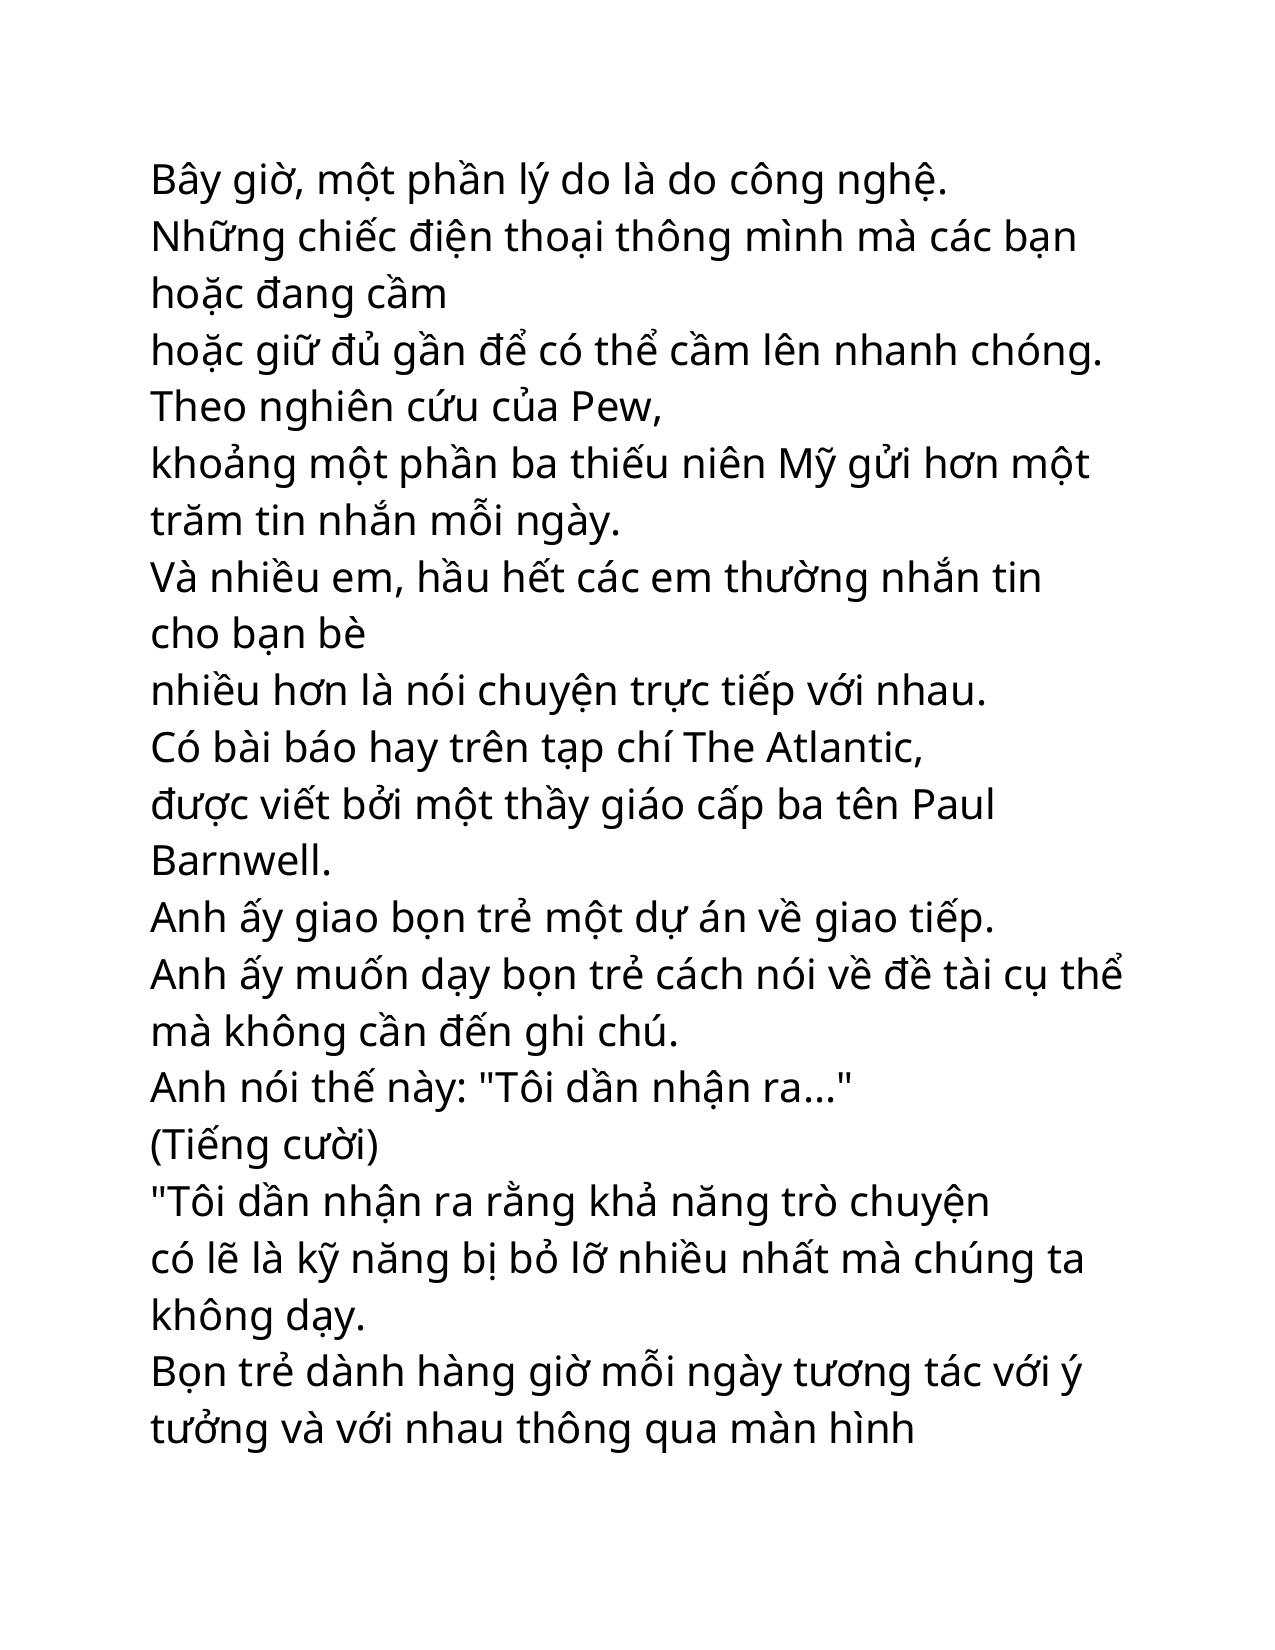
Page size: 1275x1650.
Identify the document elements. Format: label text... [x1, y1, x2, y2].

text Theo nghiên cứu của Pew, [150, 377, 1125, 434]
text Bây giờ, một phần lý do là do công nghệ. [150, 150, 1125, 207]
text Bọn trẻ dành hàng giờ mỗi ngày tương tác với ý tưởng và với nhau thông qua màn hình [150, 1342, 1125, 1456]
text có lẽ là kỹ năng bị bỏ lỡ nhiều nhất mà chúng ta không dạy. [150, 1229, 1125, 1342]
text "Tôi dần nhận ra rằng khả năng trò chuyện [150, 1172, 1125, 1229]
text nhiều hơn là nói chuyện trực tiếp với nhau. [150, 661, 1125, 718]
text Anh ấy giao bọn trẻ một dự án về giao tiếp. [150, 888, 1125, 945]
text Anh ấy muốn dạy bọn trẻ cách nói về đề tài cụ thể mà không cần đến ghi chú. [150, 945, 1125, 1058]
text Những chiếc điện thoại thông mình mà các bạn hoặc đang cầm [150, 207, 1125, 320]
text Có bài báo hay trên tạp chí The Atlantic, [150, 718, 1125, 774]
text Và nhiều em, hầu hết các em thường nhắn tin cho bạn bè [150, 547, 1125, 661]
text (Tiếng cười) [150, 1115, 1125, 1172]
text được viết bởi một thầy giáo cấp ba tên Paul Barnwell. [150, 774, 1125, 888]
text Anh nói thế này: "Tôi dần nhận ra..." [150, 1058, 1125, 1115]
text khoảng một phần ba thiếu niên Mỹ gửi hơn một trăm tin nhắn mỗi ngày. [150, 434, 1125, 547]
text hoặc giữ đủ gần để có thể cầm lên nhanh chóng. [150, 320, 1125, 377]
